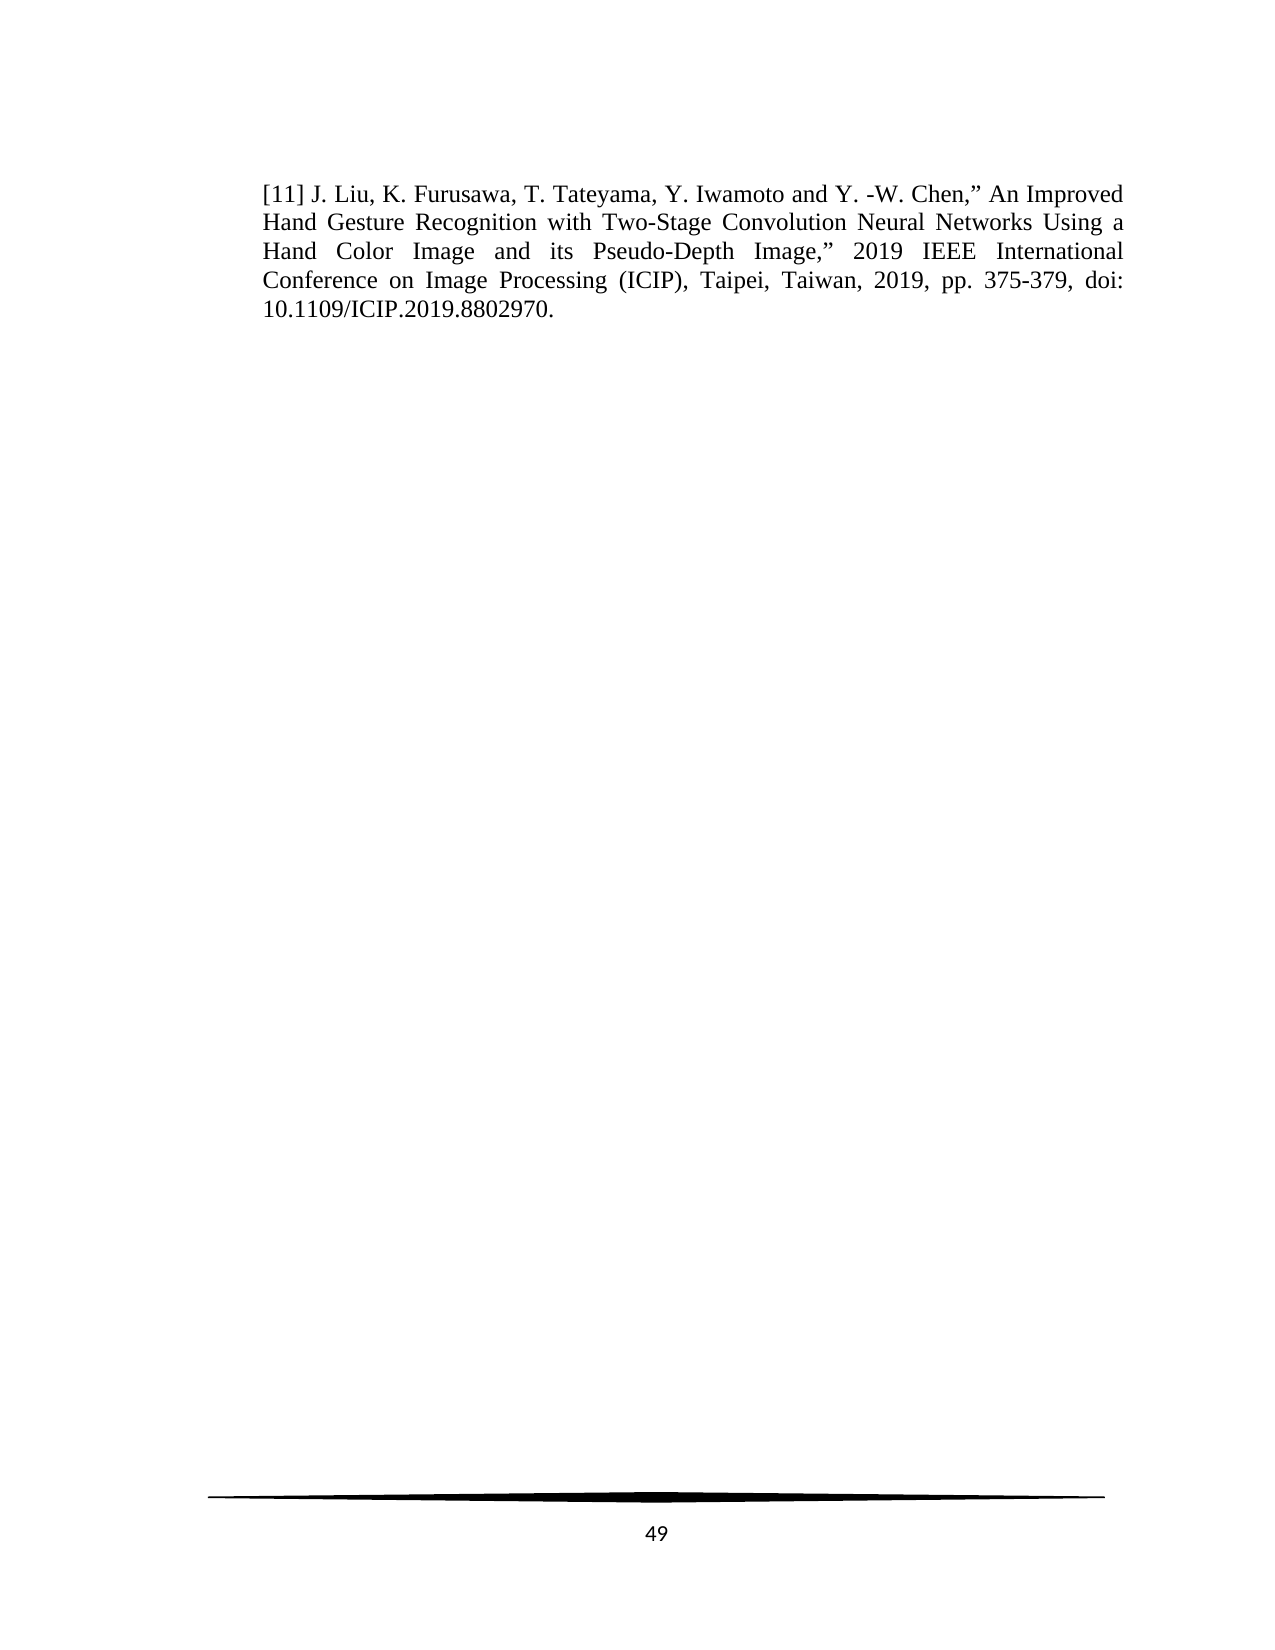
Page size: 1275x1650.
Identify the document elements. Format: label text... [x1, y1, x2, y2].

list [11] J. Liu, K. Furusawa, T. Tateyama, Y. Iwamoto and Y. -W. Chen,” An Improved Hand Gesture Recognition with Two-Stage Convolution Neural Networks Using a Hand Color Image and its Pseudo-Depth Image,” 2019 IEEE International Conference on Image Processing (ICIP), Taipei, Taiwan, 2019, pp. 375-379, doi: 10.1109/ICIP.2019.8802970. [262, 179, 1125, 322]
